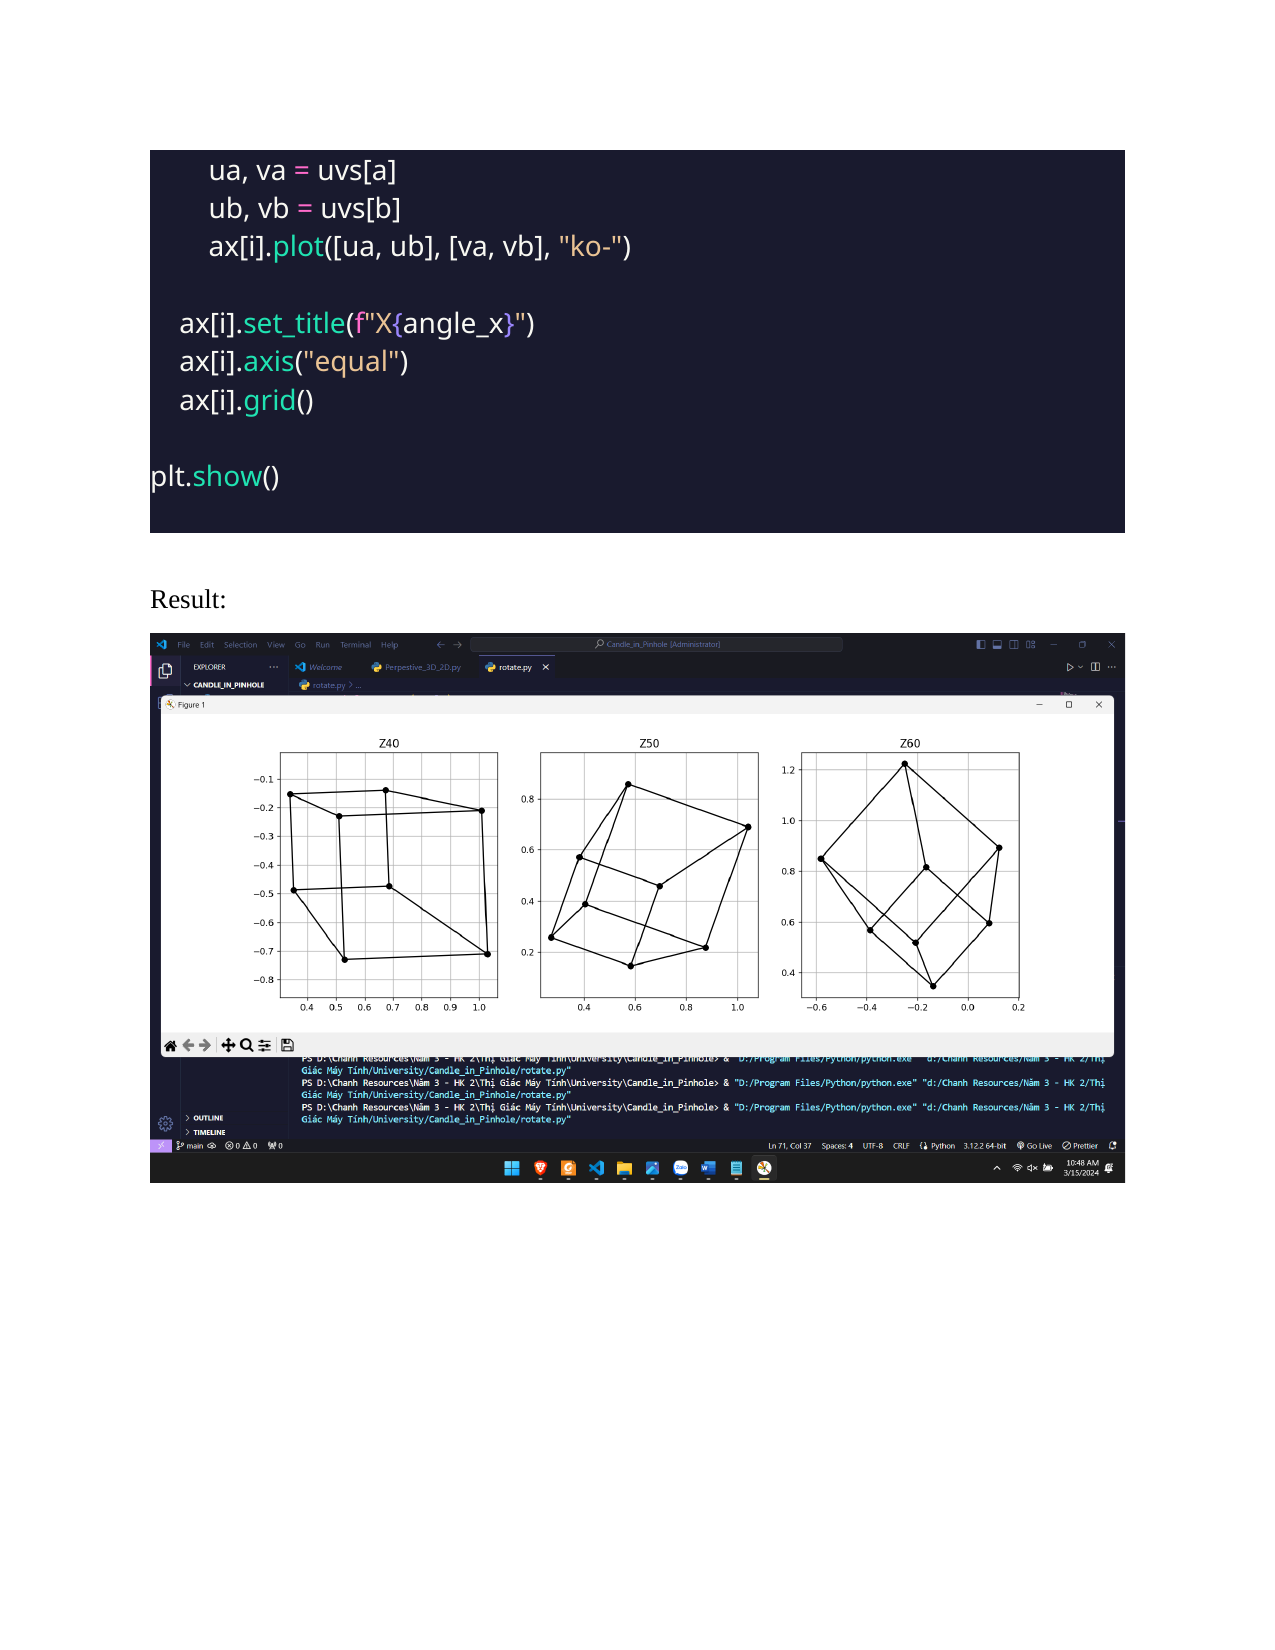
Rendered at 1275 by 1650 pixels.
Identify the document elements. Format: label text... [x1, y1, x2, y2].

text ua, va = uvs[a] [150, 150, 1125, 188]
text ax[i].axis("equal") [150, 342, 1125, 380]
text ax[i].plot([ua, ub], [va, vb], "ko-") [150, 227, 1125, 265]
text ax[i].set_title(f"X{angle_x}") [150, 303, 1125, 342]
text ax[i].grid() [150, 380, 1125, 418]
picture [150, 633, 1125, 1183]
text plt.show() [150, 457, 1125, 495]
text Result: [150, 583, 1125, 615]
text ub, vb = uvs[b] [150, 188, 1125, 227]
